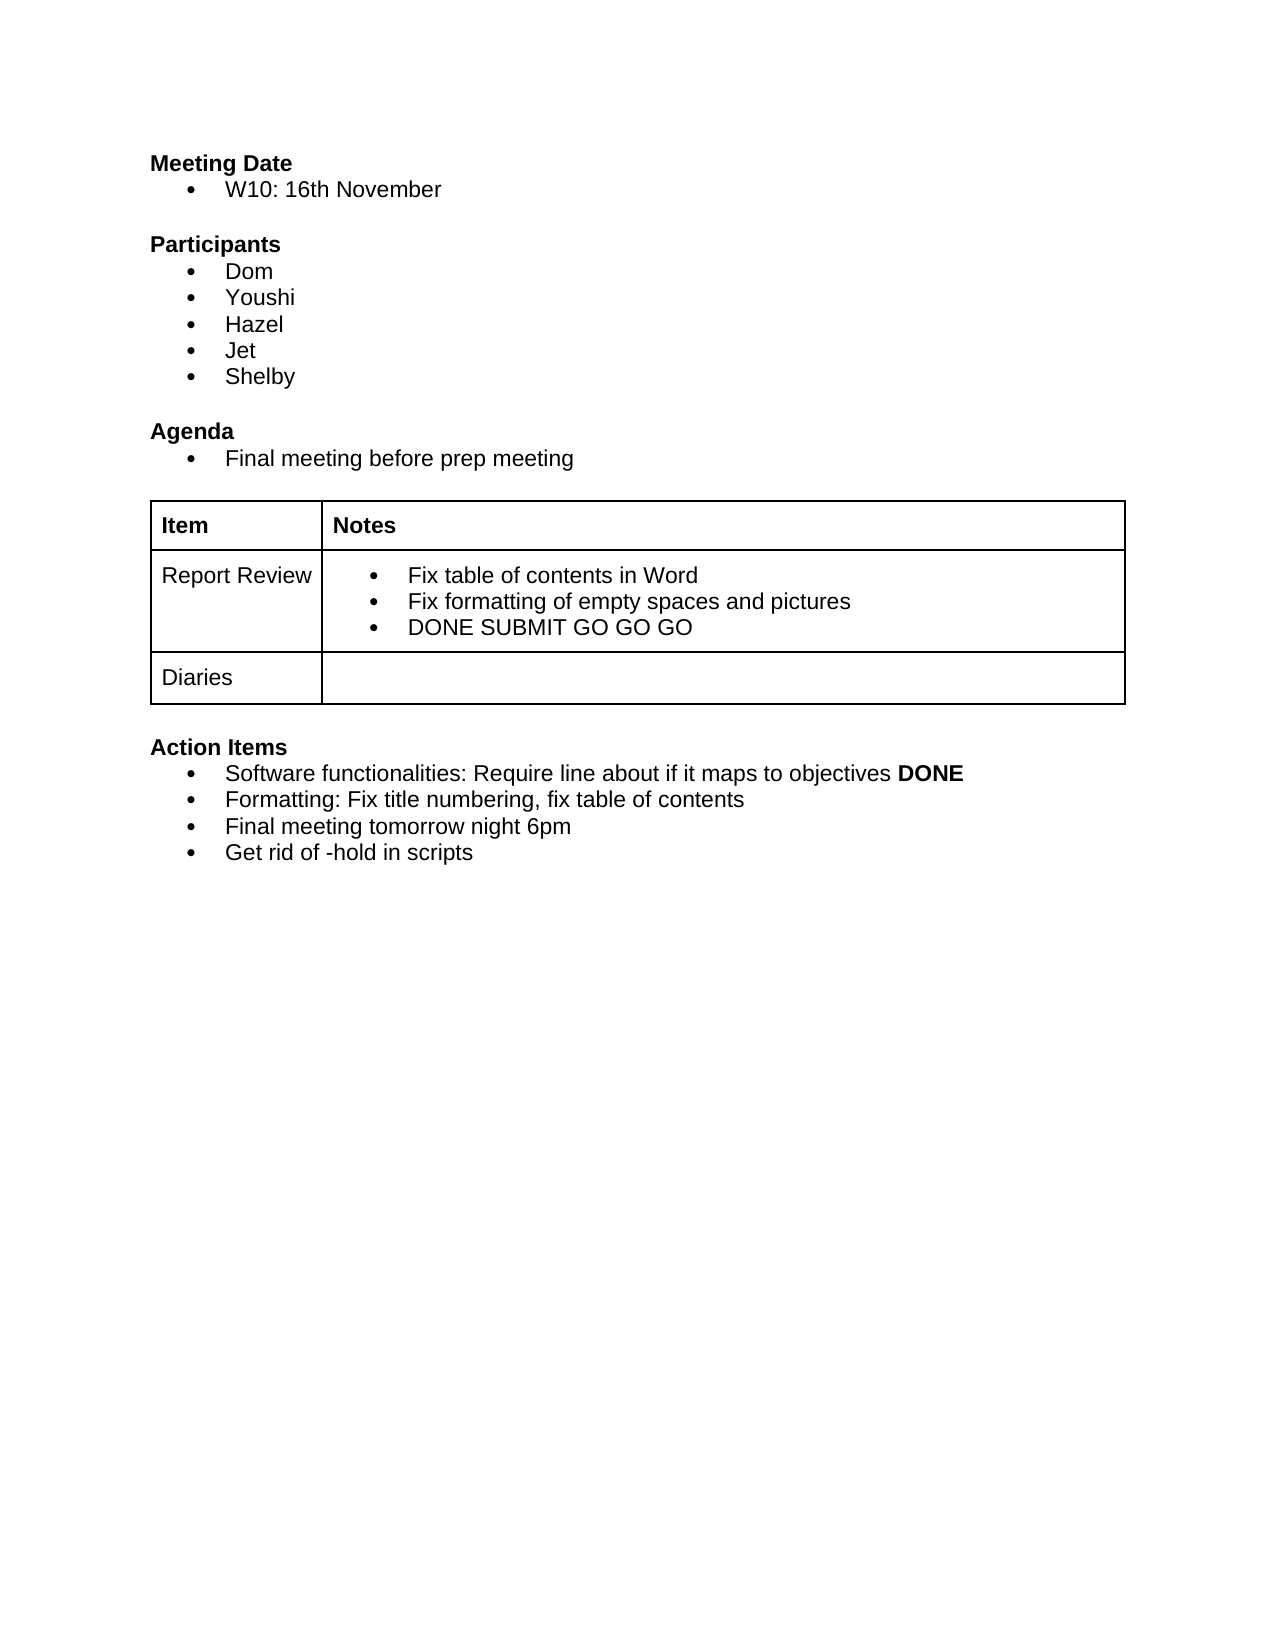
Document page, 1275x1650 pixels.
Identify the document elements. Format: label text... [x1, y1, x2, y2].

list Formatting: Fix title numbering, fix table of contents [187, 786, 1125, 813]
list Youshi [187, 284, 1125, 311]
table_cell Fix table of contents in Word Fix formatting of empty spaces and pictures DONE SUBMIT GO GO GO [323, 551, 1124, 651]
text Action Items [150, 733, 1125, 760]
text Meeting Date [150, 150, 1125, 176]
table_cell Diaries [152, 653, 321, 703]
text Participants [150, 231, 1125, 258]
list Get rid of -hold in scripts [187, 839, 1125, 865]
list W10: 16th November [187, 176, 1125, 203]
table_cell Report Review [152, 551, 321, 651]
table_header Item [152, 502, 321, 549]
list Jet [187, 337, 1125, 363]
list Shelby [187, 363, 1125, 389]
list Final meeting tomorrow night 6pm [187, 813, 1125, 839]
list Final meeting before prep meeting [187, 445, 1125, 471]
list Hazel [187, 311, 1125, 337]
table_header Notes [323, 502, 1124, 549]
text Agenda [150, 418, 1125, 445]
table_cell [323, 653, 1124, 703]
list Software functionalities: Require line about if it maps to objectives DONE [187, 760, 1125, 786]
list Dom [187, 258, 1125, 284]
